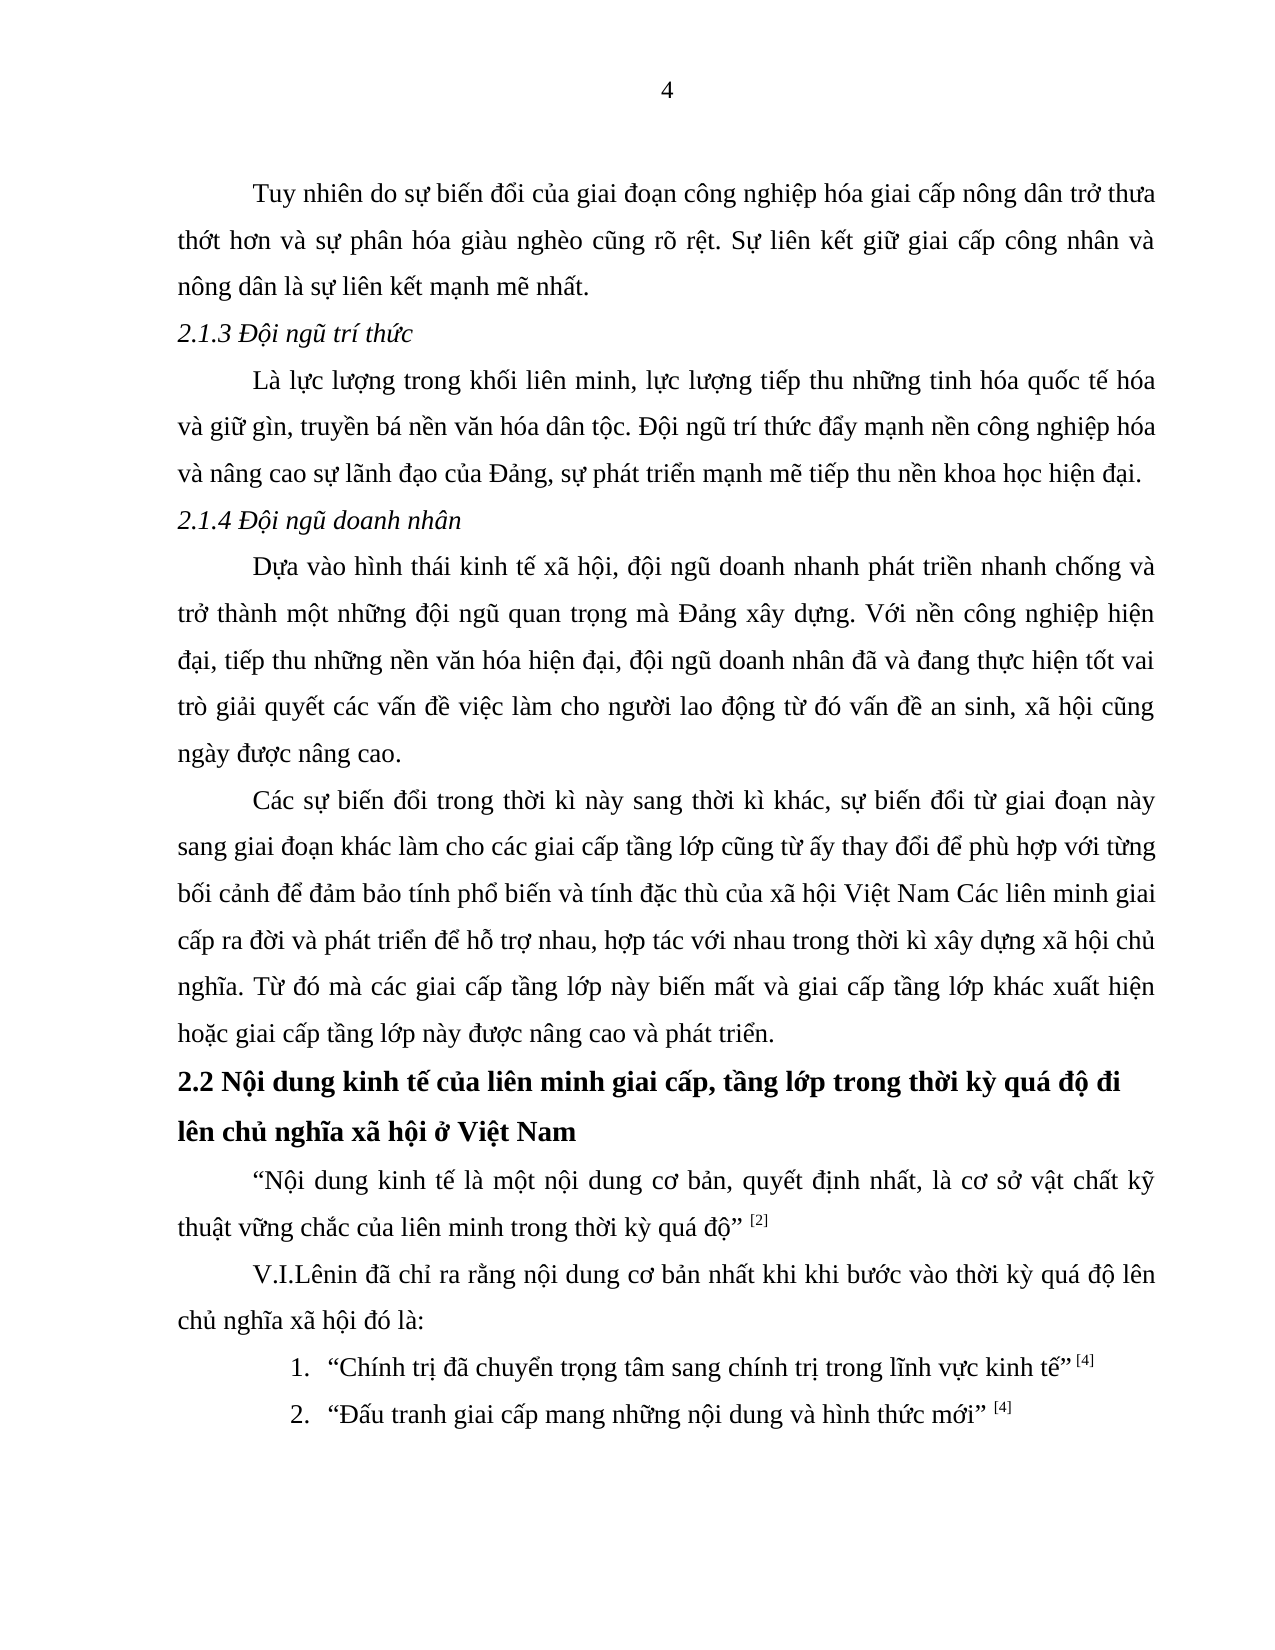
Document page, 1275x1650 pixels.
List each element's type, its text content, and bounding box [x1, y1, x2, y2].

text Tuy nhiên do sự biến đổi của giai đoạn công nghiệp hóa giai cấp nông dân trở thưa thớt hơn và sự phân hóa giàu nghèo cũng rõ rệt. Sự liên kết giữ giai cấp công nhân và nông dân là sự liên kết mạnh mẽ nhất. [177, 177, 1157, 302]
list “Đấu tranh giai cấp mang những nội dung và hình thức mới” [4] [290, 1398, 1157, 1429]
text “Nội dung kinh tế là một nội dung cơ bản, quyết định nhất, là cơ sở vật chất kỹ thuật vững chắc của liên minh trong thời kỳ quá độ” [2] [177, 1164, 1157, 1242]
text 2.1.3 Đội ngũ trí thức [177, 317, 1157, 348]
text Dựa vào hình thái kinh tế xã hội, đội ngũ doanh nhanh phát triền nhanh chống và trở thành một những đội ngũ quan trọng mà Đảng xây dựng. Với nền công nghiệp hiện đại, tiếp thu những nền văn hóa hiện đại, đội ngũ doanh nhân đã và đang thực hiện tốt vai trò giải quyết các vấn đề việc làm cho người lao động từ đó vấn đề an sinh, xã hội cũng ngày được nâng cao. [177, 551, 1157, 768]
text Các sự biến đổi trong thời kì này sang thời kì khác, sự biến đổi từ giai đoạn này sang giai đoạn khác làm cho các giai cấp tầng lớp cũng từ ấy thay đổi để phù hợp với từng bối cảnh để đảm bảo tính phổ biến và tính đặc thù của xã hội Việt Nam Các liên minh giai cấp ra đời và phát triển để hỗ trợ nhau, hợp tác với nhau trong thời kì xây dựng xã hội chủ nghĩa. Từ đó mà các giai cấp tầng lớp này biến mất và giai cấp tầng lớp khác xuất hiện hoặc giai cấp tầng lớp này được nâng cao và phát triển. [177, 784, 1157, 1048]
text Là lực lượng trong khối liên minh, lực lượng tiếp thu những tinh hóa quốc tế hóa và giữ gìn, truyền bá nền văn hóa dân tộc. Đội ngũ trí thức đẩy mạnh nền công nghiệp hóa và nâng cao sự lãnh đạo của Đảng, sự phát triển mạnh mẽ tiếp thu nền khoa học hiện đại. [177, 364, 1157, 488]
text 2.1.4 Đội ngũ doanh nhân [177, 504, 1157, 535]
text 2.2 Nội dung kinh tế của liên minh giai cấp, tầng lớp trong thời kỳ quá độ đi lên chủ nghĩa xã hội ở Việt Nam [177, 1064, 1157, 1148]
list “Chính trị đã chuyển trọng tâm sang chính trị trong lĩnh vực kinh tế” [4] [290, 1351, 1157, 1382]
text V.I.Lênin đã chỉ ra rằng nội dung cơ bản nhất khi khi bước vào thời kỳ quá độ lên chủ nghĩa xã hội đó là: [177, 1258, 1157, 1336]
